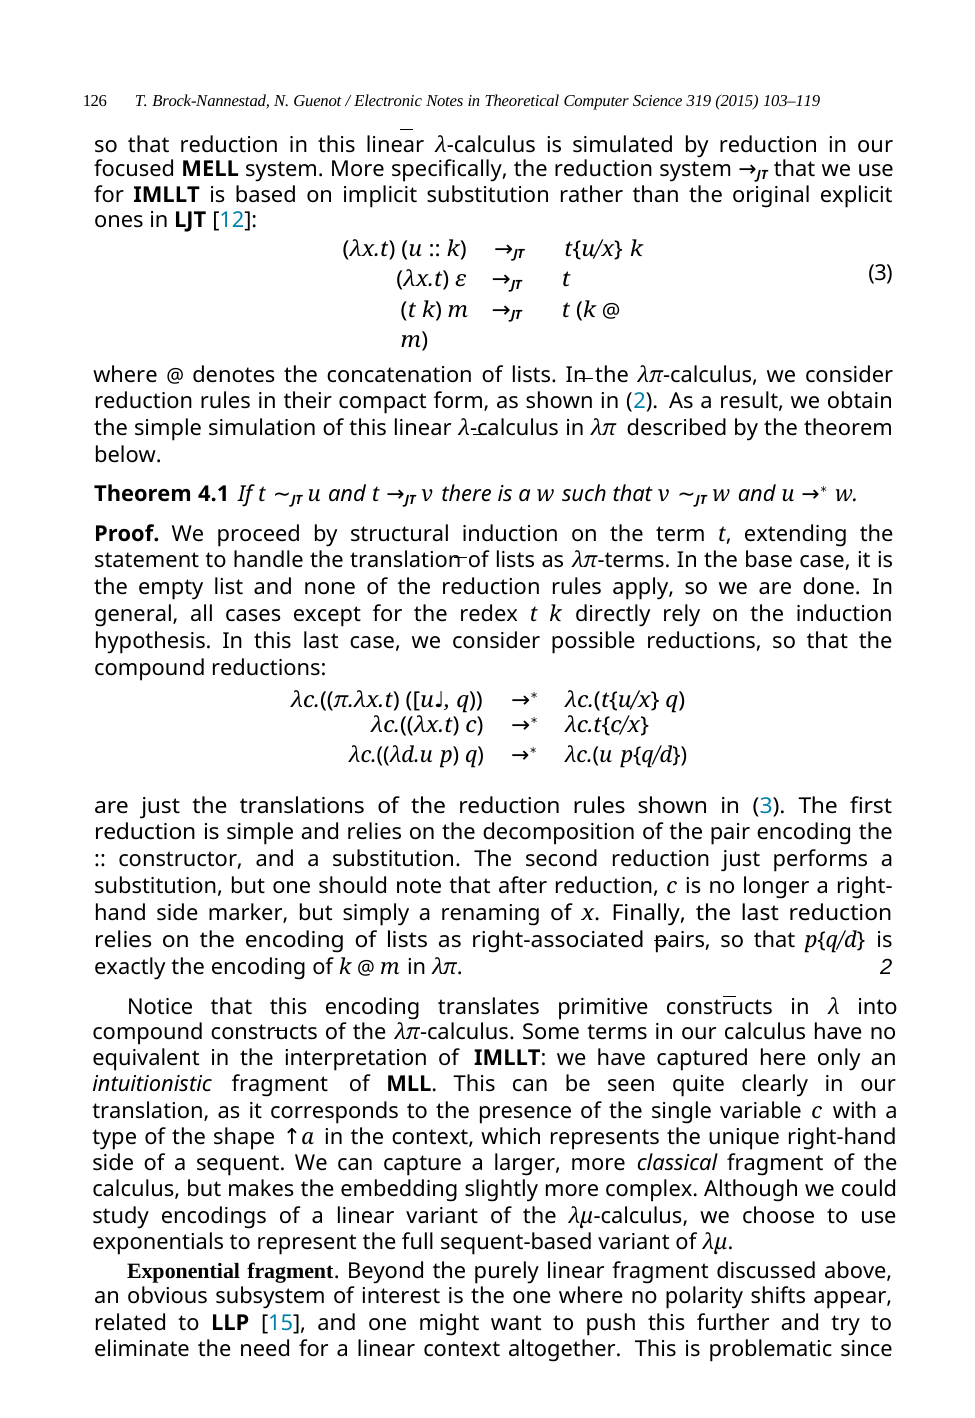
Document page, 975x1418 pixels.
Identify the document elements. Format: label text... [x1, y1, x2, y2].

text (t k) m →JT t (k @ m) [400, 293, 644, 354]
text where @ denotes the concatenation of lists. In the λπ-calculus, we consider reduction rules in their compact form, as shown in (2). As a result, we obtain the simple simulation of this linear λ-calculus in λπ described by the theorem below. [93, 361, 893, 469]
text Theorem 4.1 If t ~JT u and t →JT v there is a w such that v ~JT w and u →∗ w. [94, 478, 910, 508]
text (3) [649, 262, 893, 284]
text are just the translations of the reduction rules shown in (3). The first reduction is simple and relies on the decomposition of the pair encoding the :: constructor, and a substitution. The second reduction just performs a substitution, but one should note that after reduction, c is no longer a right-hand side marker, but simply a renaming of x. Finally, the last reduction relies on the encoding of lists as right-associated pairs, so that p{q/d} is exactly the encoding of k @ m in λπ. 2 [94, 792, 893, 981]
text (λx.t) (u :: k) →JT t{u/x} k [76, 234, 910, 262]
text λc.((π.λx.t) ([u♩, q)) →∗ λc.(t{u/x} q) λc.((λx.t) c) →∗ λc.t{c/x} [291, 687, 694, 739]
text Notice that this encoding translates primitive constructs in λ into compound constructs of the λπ-calculus. Some terms in our calculus have no equivalent in the interpretation of IMLLT: we have captured here only an intuitionistic fragment of MLL. This can be seen quite clearly in our translation, as it corresponds to the presence of the single variable c with a type of the shape ↑a in the context, which represents the unique right-hand side of a sequent. We can capture a larger, more classical fragment of the calculus, but makes the embedding slightly more complex. Although we could study encodings of a linear variant of the λμ-calculus, we choose to use exponentials to represent the full sequent-based variant of λμ. [92, 993, 897, 1256]
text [94, 1258, 893, 1363]
text (λx.t) ε →JT t [396, 262, 644, 293]
text λc.((λd.u p) q) →∗ λc.(u p{q/d}) [349, 739, 910, 768]
text so that reduction in this linear λ-calculus is simulated by reduction in our focused MELL system. More specifically, the reduction system →JT that we use for IMLLT is based on implicit substitution rather than the original explicit ones in LJT [12]: [94, 132, 894, 234]
text Proof. We proceed by structural induction on the term t, extending the statement to handle the translation of lists as λπ-terms. In the base case, it is the empty list and none of the reduction rules apply, so we are done. In general, all cases except for the redex t k directly rely on the induction hypothesis. In this last case, we consider possible reductions, so that the compound reductions: [94, 520, 894, 681]
